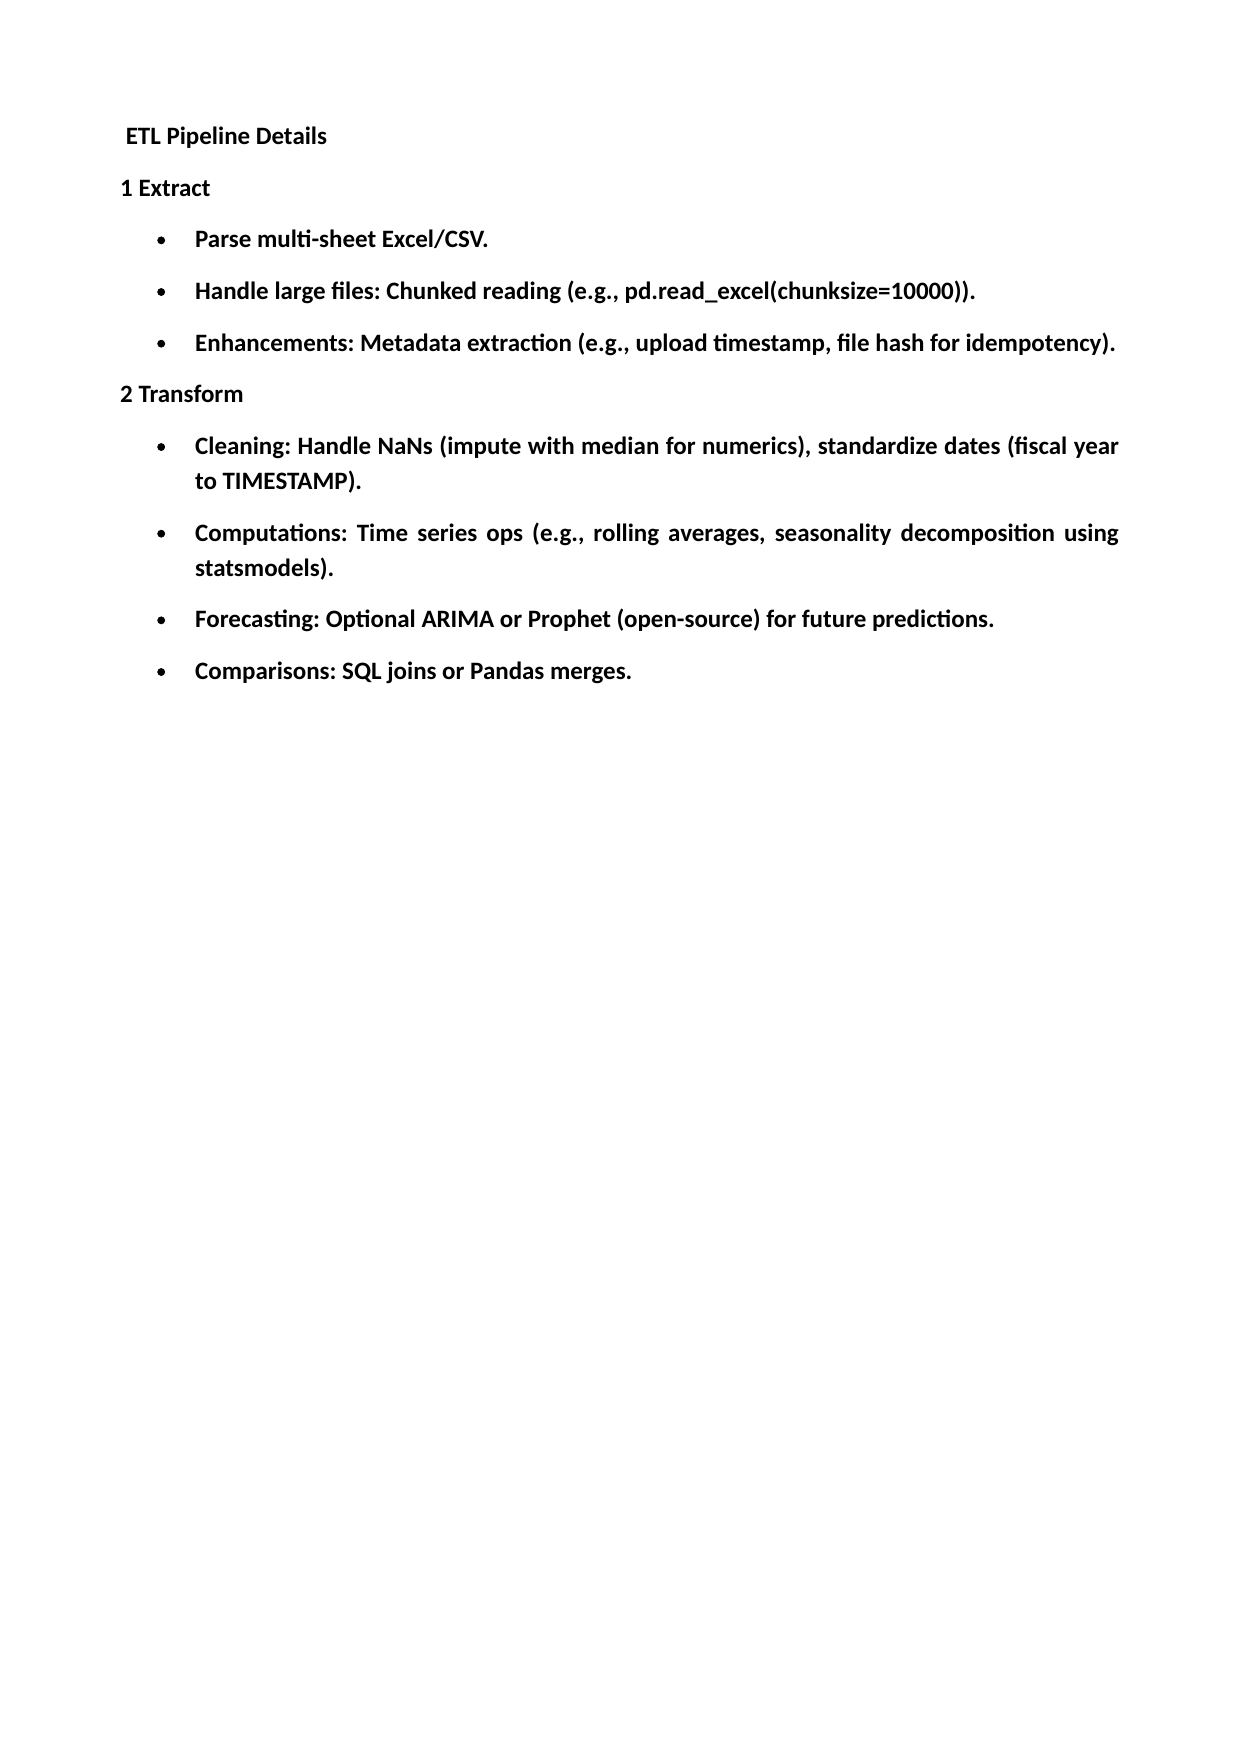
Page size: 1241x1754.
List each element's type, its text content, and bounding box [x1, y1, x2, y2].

list Forecasting: Optional ARIMA or Prophet (open-source) for future predictions. [157, 603, 1120, 634]
text 1 Extract [120, 172, 1120, 202]
list Enhancements: Metadata extraction (e.g., upload timestamp, file hash for idempotency). [157, 327, 1120, 357]
text 2 Transform [120, 378, 1120, 409]
list Comparisons: SQL joins or Pandas merges. [157, 655, 1120, 686]
list Computations: Time series ops (e.g., rolling averages, seasonality decomposition using statsmodels). [157, 517, 1120, 582]
list Parse multi-sheet Excel/CSV. [157, 223, 1120, 254]
list Handle large files: Chunked reading (e.g., pd.read_excel(chunksize=10000)). [157, 275, 1120, 306]
list Cleaning: Handle NaNs (impute with median for numerics), standardize dates (fiscal year to TIMESTAMP). [157, 430, 1120, 496]
text ETL Pipeline Details [120, 120, 1120, 151]
